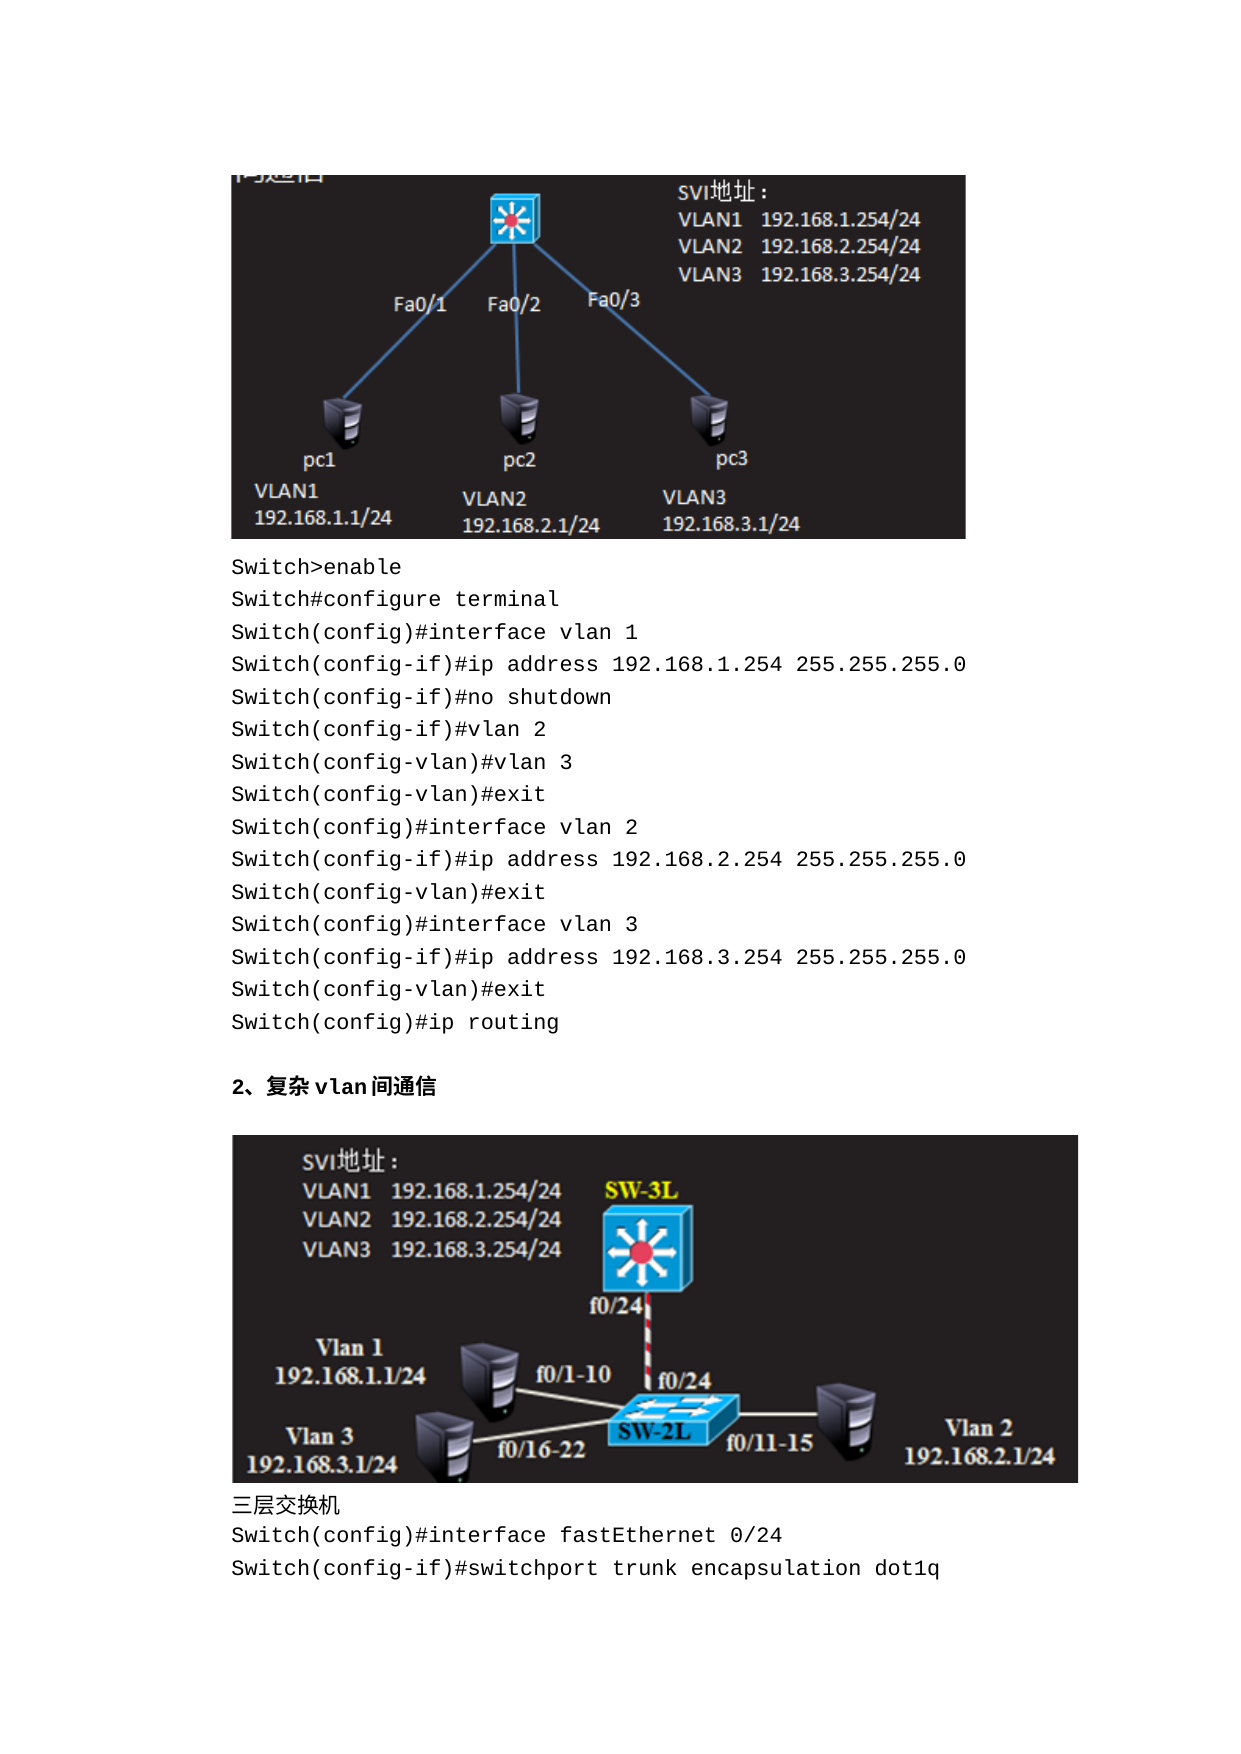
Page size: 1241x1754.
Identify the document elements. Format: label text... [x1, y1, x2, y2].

list Switch(config-vlan)#exit [187, 877, 1053, 909]
picture [231, 1135, 1079, 1483]
list Switch#configure terminal [187, 584, 1053, 617]
list Switch(config)#ip routing [187, 1007, 1053, 1039]
list Switch(config)#interface vlan 2 [187, 812, 1053, 844]
list Switch(config-if)#no shutdown [187, 682, 1053, 714]
list Switch(config-if)#ip address 192.168.2.254 255.255.255.0 [187, 844, 1053, 877]
picture [231, 175, 966, 539]
list Switch(config-if)#ip address 192.168.1.254 255.255.255.0 [187, 649, 1053, 682]
list Switch(config)#interface vlan 3 [187, 909, 1053, 942]
list Switch(config-if)#ip address 192.168.3.254 255.255.255.0 [187, 942, 1053, 974]
list Switch>enable [187, 552, 1053, 584]
list Switch(config-vlan)#exit [187, 974, 1053, 1007]
subtitle 2、复杂vlan间通信 [187, 1069, 1053, 1101]
list Switch(config-vlan)#exit [187, 779, 1053, 812]
list Switch(config-vlan)#vlan 3 [187, 747, 1053, 779]
list 三层交换机 [187, 1488, 1053, 1520]
list Switch(config-if)#vlan 2 [187, 714, 1053, 747]
list Switch(config-if)#switchport trunk encapsulation dot1q [187, 1553, 1053, 1585]
list Switch(config)#interface fastEthernet 0/24 [187, 1520, 1053, 1553]
list Switch(config)#interface vlan 1 [187, 617, 1053, 649]
